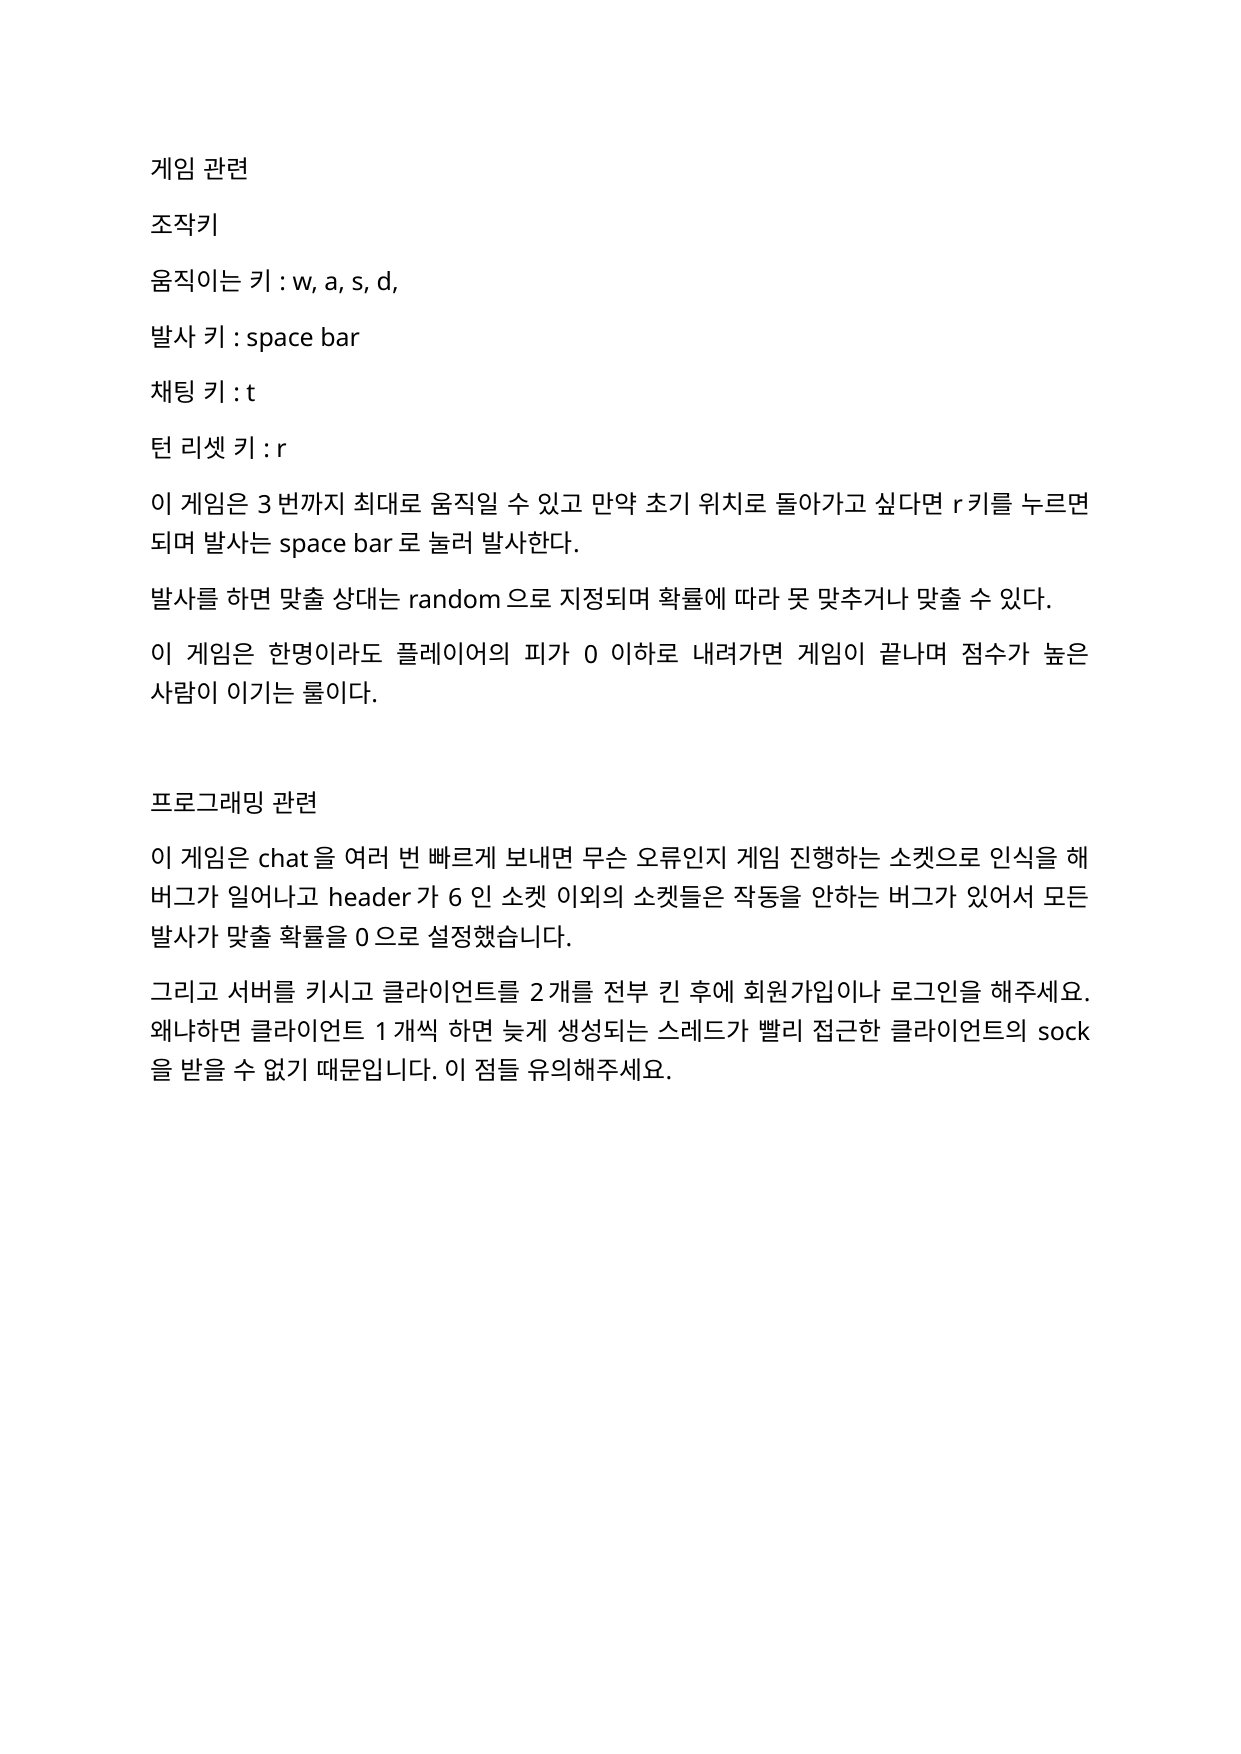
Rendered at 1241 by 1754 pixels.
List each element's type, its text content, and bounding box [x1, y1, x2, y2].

text 턴 리셋 키 : r [150, 429, 1090, 465]
text 움직이는 키 : w, a, s, d, [150, 261, 1090, 298]
text 프로그래밍 관련 [150, 783, 1090, 819]
text 게임 관련 [150, 150, 1090, 186]
text 이 게임은 한명이라도 플레이어의 피가 0 이하로 내려가면 게임이 끝나며 점수가 높은 사람이 이기는 룰이다. [150, 635, 1090, 710]
text 발사 키 : space bar [150, 317, 1090, 353]
text 조작키 [150, 206, 1090, 242]
text 이 게임은 3번까지 최대로 움직일 수 있고 만약 초기 위치로 돌아가고 싶다면 r키를 누르면 되며 발사는 space bar로 눌러 발사한다. [150, 484, 1090, 560]
text 그리고 서버를 키시고 클라이언트를 2개를 전부 킨 후에 회원가입이나 로그인을 해주세요. 왜냐하면 클라이언트 1개씩 하면 늦게 생성되는 스레드가 빨리 접근한 클라이언트의 sock을 받을 수 없기 때문입니다. 이 점들 유의해주세요. [150, 973, 1090, 1087]
text 발사를 하면 맞출 상대는 random으로 지정되며 확률에 따라 못 맞추거나 맞출 수 있다. [150, 579, 1090, 615]
text 이 게임은 chat을 여러 번 빠르게 보내면 무슨 오류인지 게임 진행하는 소켓으로 인식을 해 버그가 일어나고 header가 6 인 소켓 이외의 소켓들은 작동을 안하는 버그가 있어서 모든 발사가 맞출 확률을 0으로 설정했습니다. [150, 839, 1090, 953]
text 채팅 키 : t [150, 373, 1090, 409]
